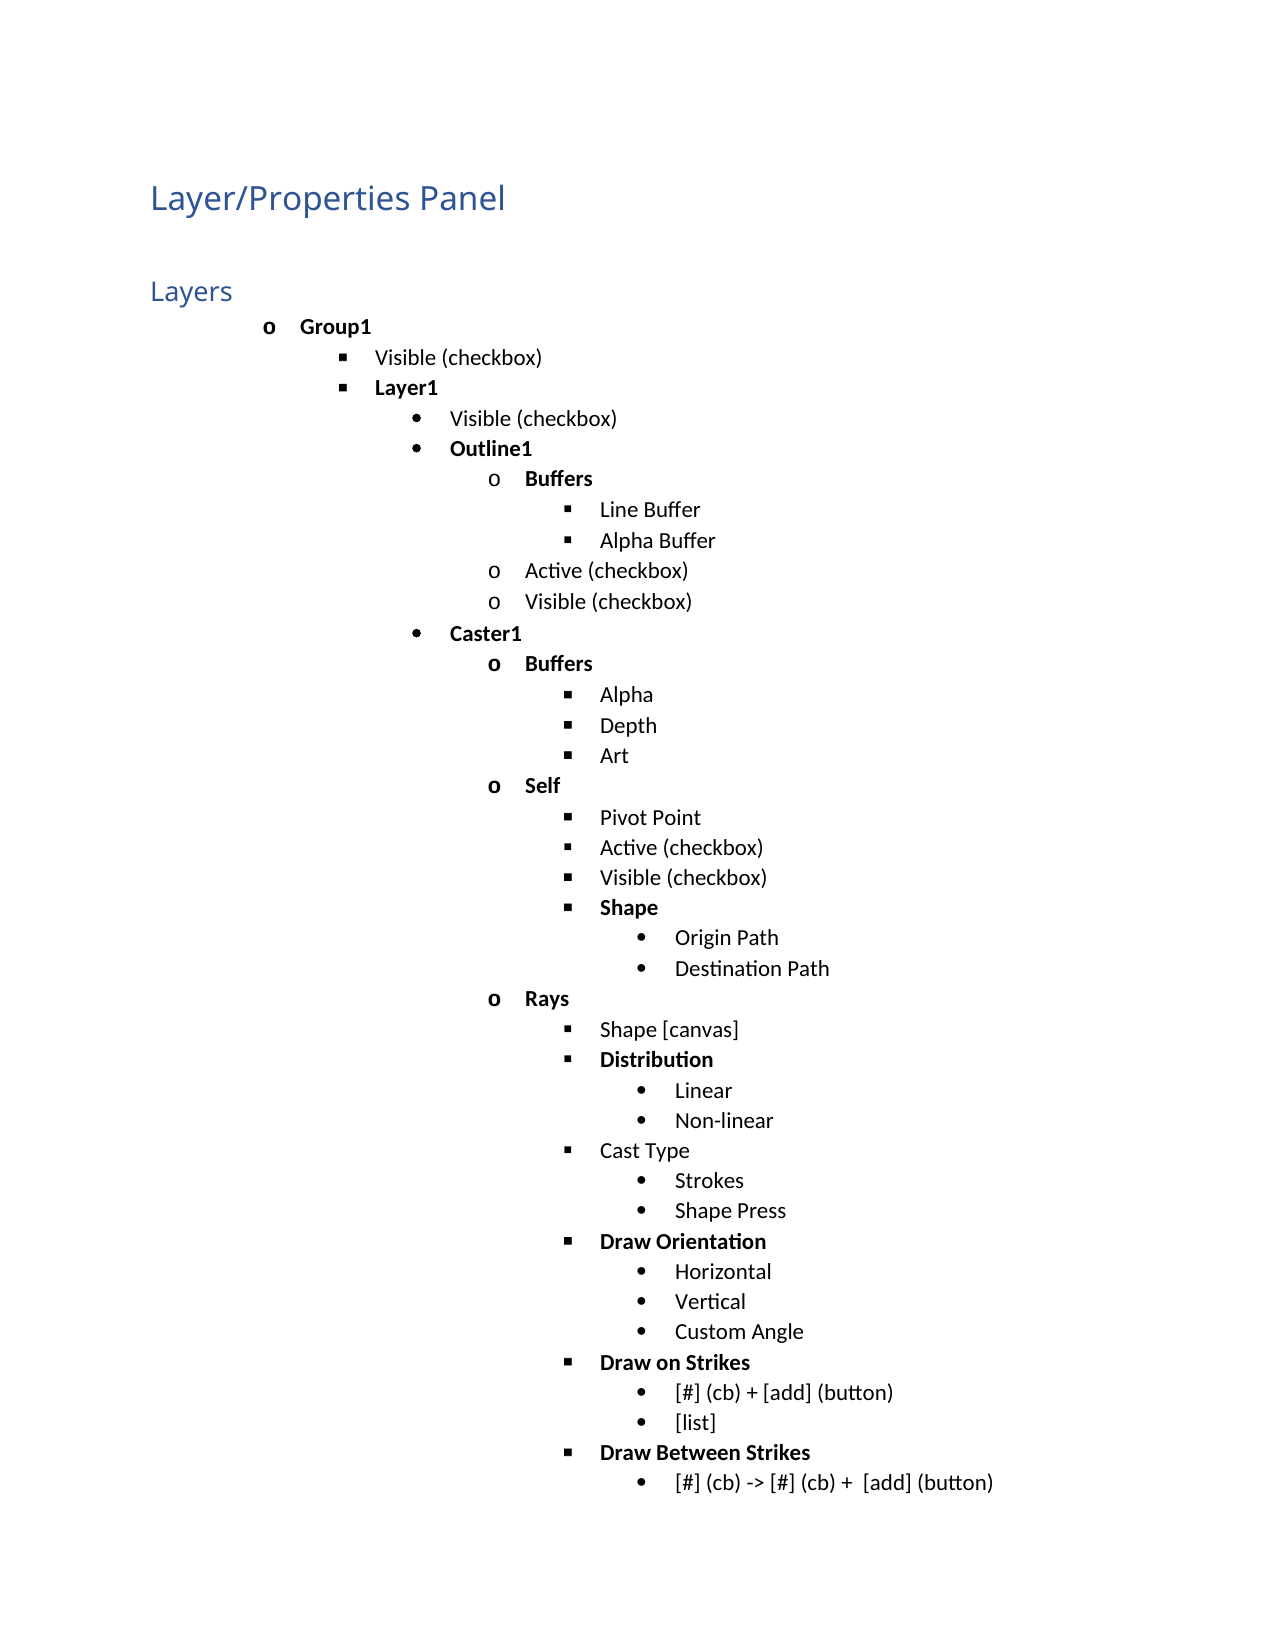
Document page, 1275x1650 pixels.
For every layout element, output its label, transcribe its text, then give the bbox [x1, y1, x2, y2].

list Shape [canvas] [562, 1015, 1125, 1043]
list Draw Orientation [562, 1227, 1125, 1255]
list Active (checkbox) [562, 833, 1125, 861]
subtitle Layers [150, 272, 1125, 309]
list Alpha [562, 681, 1125, 709]
list Cast Type [562, 1136, 1125, 1164]
list Self [487, 771, 1125, 800]
list Visible (checkbox) [487, 587, 1125, 617]
list Shape Press [637, 1197, 1125, 1225]
list Visible (checkbox) [337, 343, 1125, 371]
list Caster1 [412, 619, 1125, 647]
list Visible (checkbox) [562, 863, 1125, 891]
list Group1 [262, 312, 1125, 341]
list Layer1 [337, 373, 1125, 402]
list [#] (cb) + [add] (button) [637, 1378, 1125, 1406]
list Origin Path [637, 923, 1125, 952]
list Buffers [487, 464, 1125, 493]
list Horizontal [637, 1257, 1125, 1285]
list Destination Path [637, 954, 1125, 982]
list Pivot Point [562, 803, 1125, 831]
subtitle Layer/Properties Panel [150, 175, 1125, 220]
list Alpha Buffer [562, 526, 1125, 554]
list Shape [562, 893, 1125, 921]
list Line Buffer [562, 496, 1125, 524]
list Depth [562, 711, 1125, 739]
list Linear [637, 1076, 1125, 1104]
list Strokes [637, 1166, 1125, 1194]
list Outline1 [412, 434, 1125, 462]
list Draw on Strikes [562, 1348, 1125, 1376]
list Buffers [487, 649, 1125, 678]
list [#] (cb) -> [#] (cb) + [add] (button) [637, 1468, 1125, 1497]
list Custom Angle [637, 1317, 1125, 1346]
list Distribution [562, 1046, 1125, 1074]
list Rays [487, 984, 1125, 1013]
list Active (checkbox) [487, 556, 1125, 585]
list Vertical [637, 1287, 1125, 1315]
list Art [562, 741, 1125, 769]
list Visible (checkbox) [412, 404, 1125, 432]
list [list] [637, 1408, 1125, 1436]
list Draw Between Strikes [562, 1438, 1125, 1466]
list Non-linear [637, 1106, 1125, 1134]
